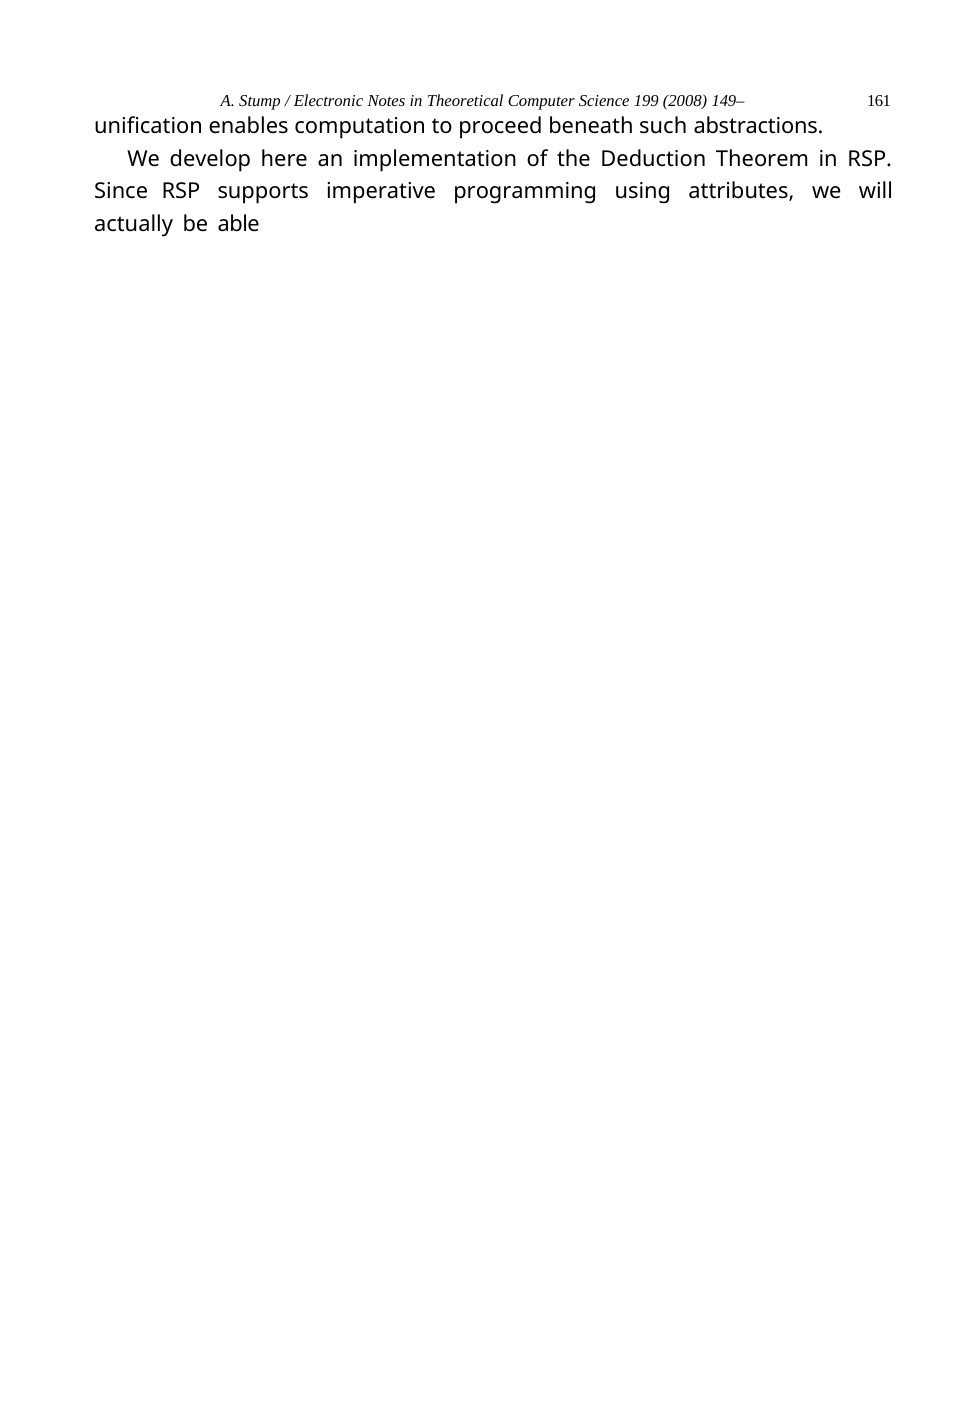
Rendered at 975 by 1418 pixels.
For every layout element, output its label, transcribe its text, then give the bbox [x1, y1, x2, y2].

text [94, 110, 893, 140]
text We develop here an implementation of the Deduction Theorem in RSP. Since RSP supports imperative programming using attributes, we will actually be able [94, 143, 893, 237]
